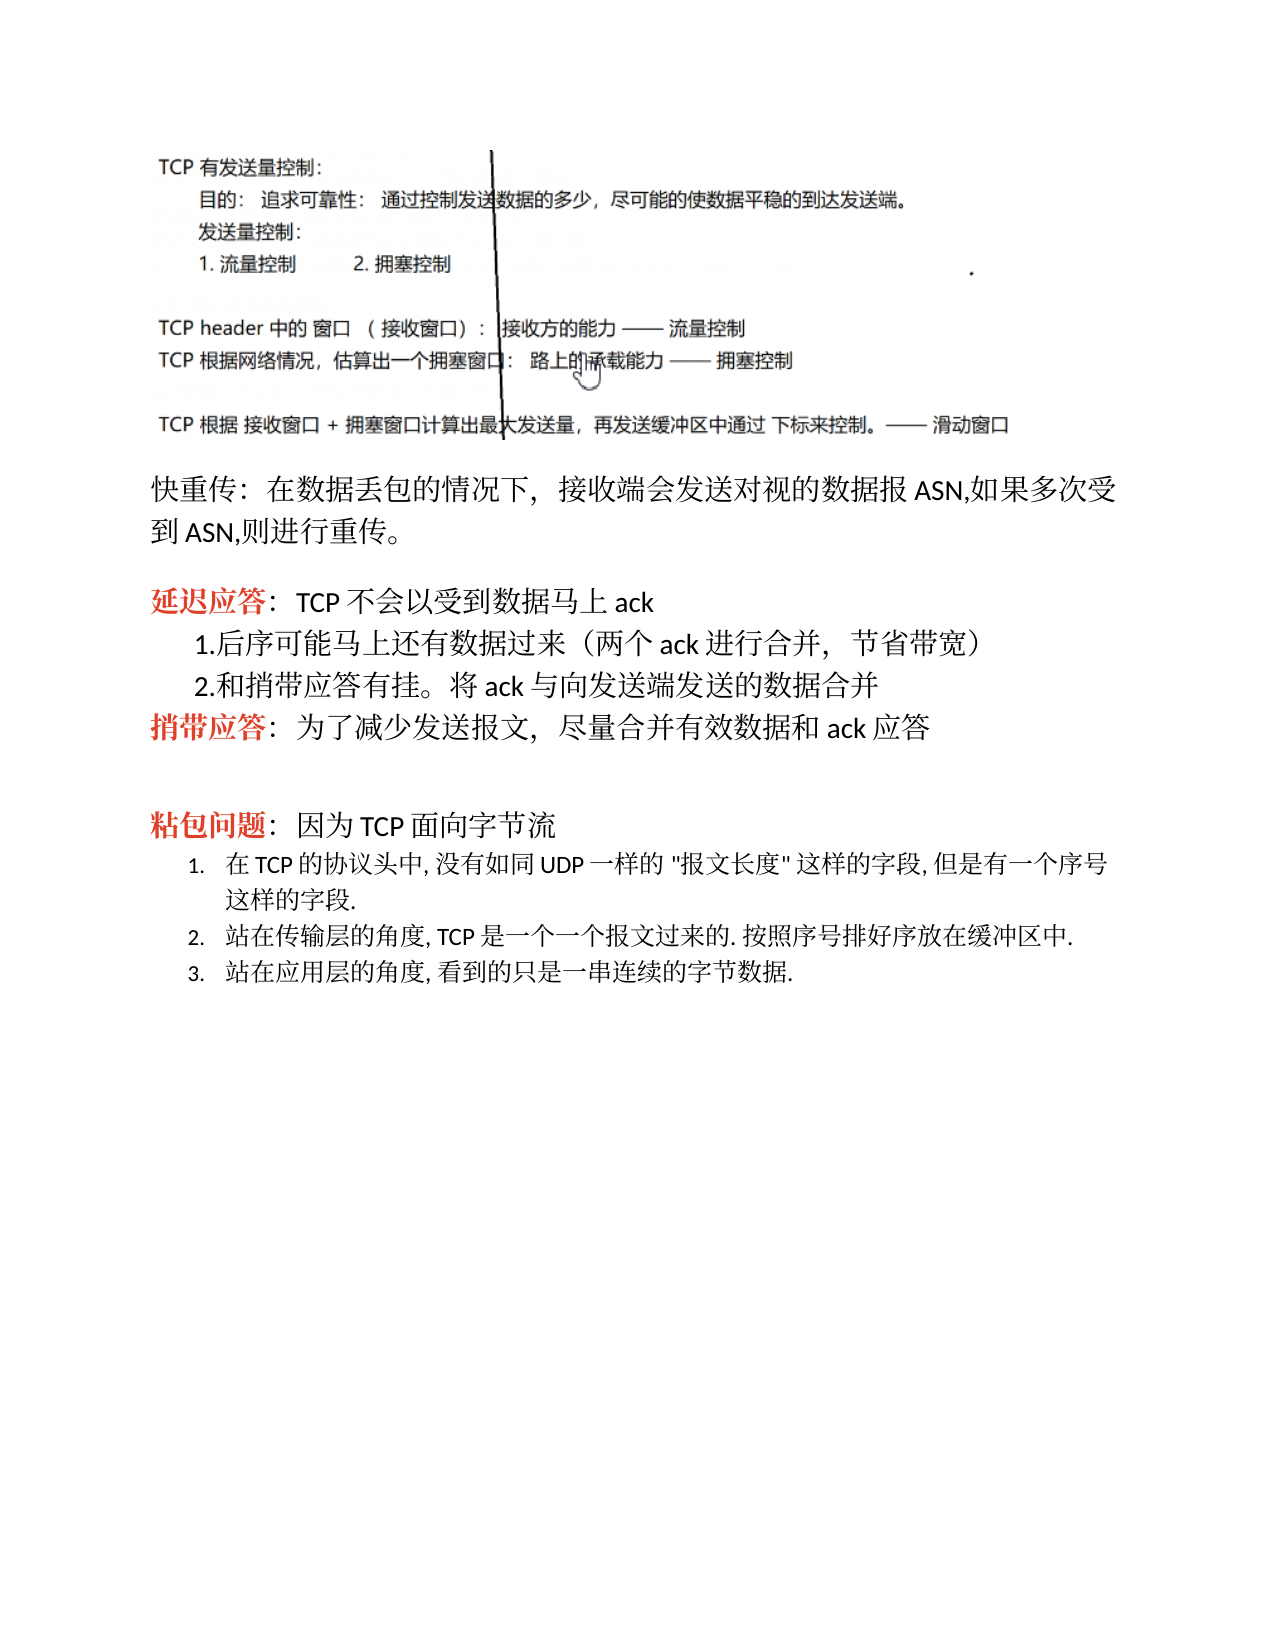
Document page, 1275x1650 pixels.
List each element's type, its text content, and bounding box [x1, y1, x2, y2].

list 在TCP的协议头中, 没有如同UDP一样的 "报文长度" 这样的字段, 但是有一个序号这样的字段. [187, 844, 1125, 916]
text 延迟应答：TCP不会以受到数据马上ack [150, 579, 1125, 621]
text 快重传：在数据丢包的情况下，接收端会发送对视的数据报ASN,如果多次受到ASN,则进行重传。 [150, 467, 1125, 551]
text 1.后序可能马上还有数据过来（两个ack进行合并，节省带宽） [194, 621, 1125, 663]
text 2.和捎带应答有挂。将ack与向发送端发送的数据合并 [194, 663, 1125, 705]
list 站在应用层的角度, 看到的只是一串连续的字节数据. [187, 952, 1125, 988]
text 捎带应答：为了减少发送报文，尽量合并有效数据和ack应答 [150, 705, 1125, 747]
list 站在传输层的角度, TCP是一个一个报文过来的. 按照序号排好序放在缓冲区中. [187, 916, 1125, 952]
picture [150, 150, 1014, 440]
text 粘包问题：因为TCP面向字节流 [150, 803, 1125, 844]
